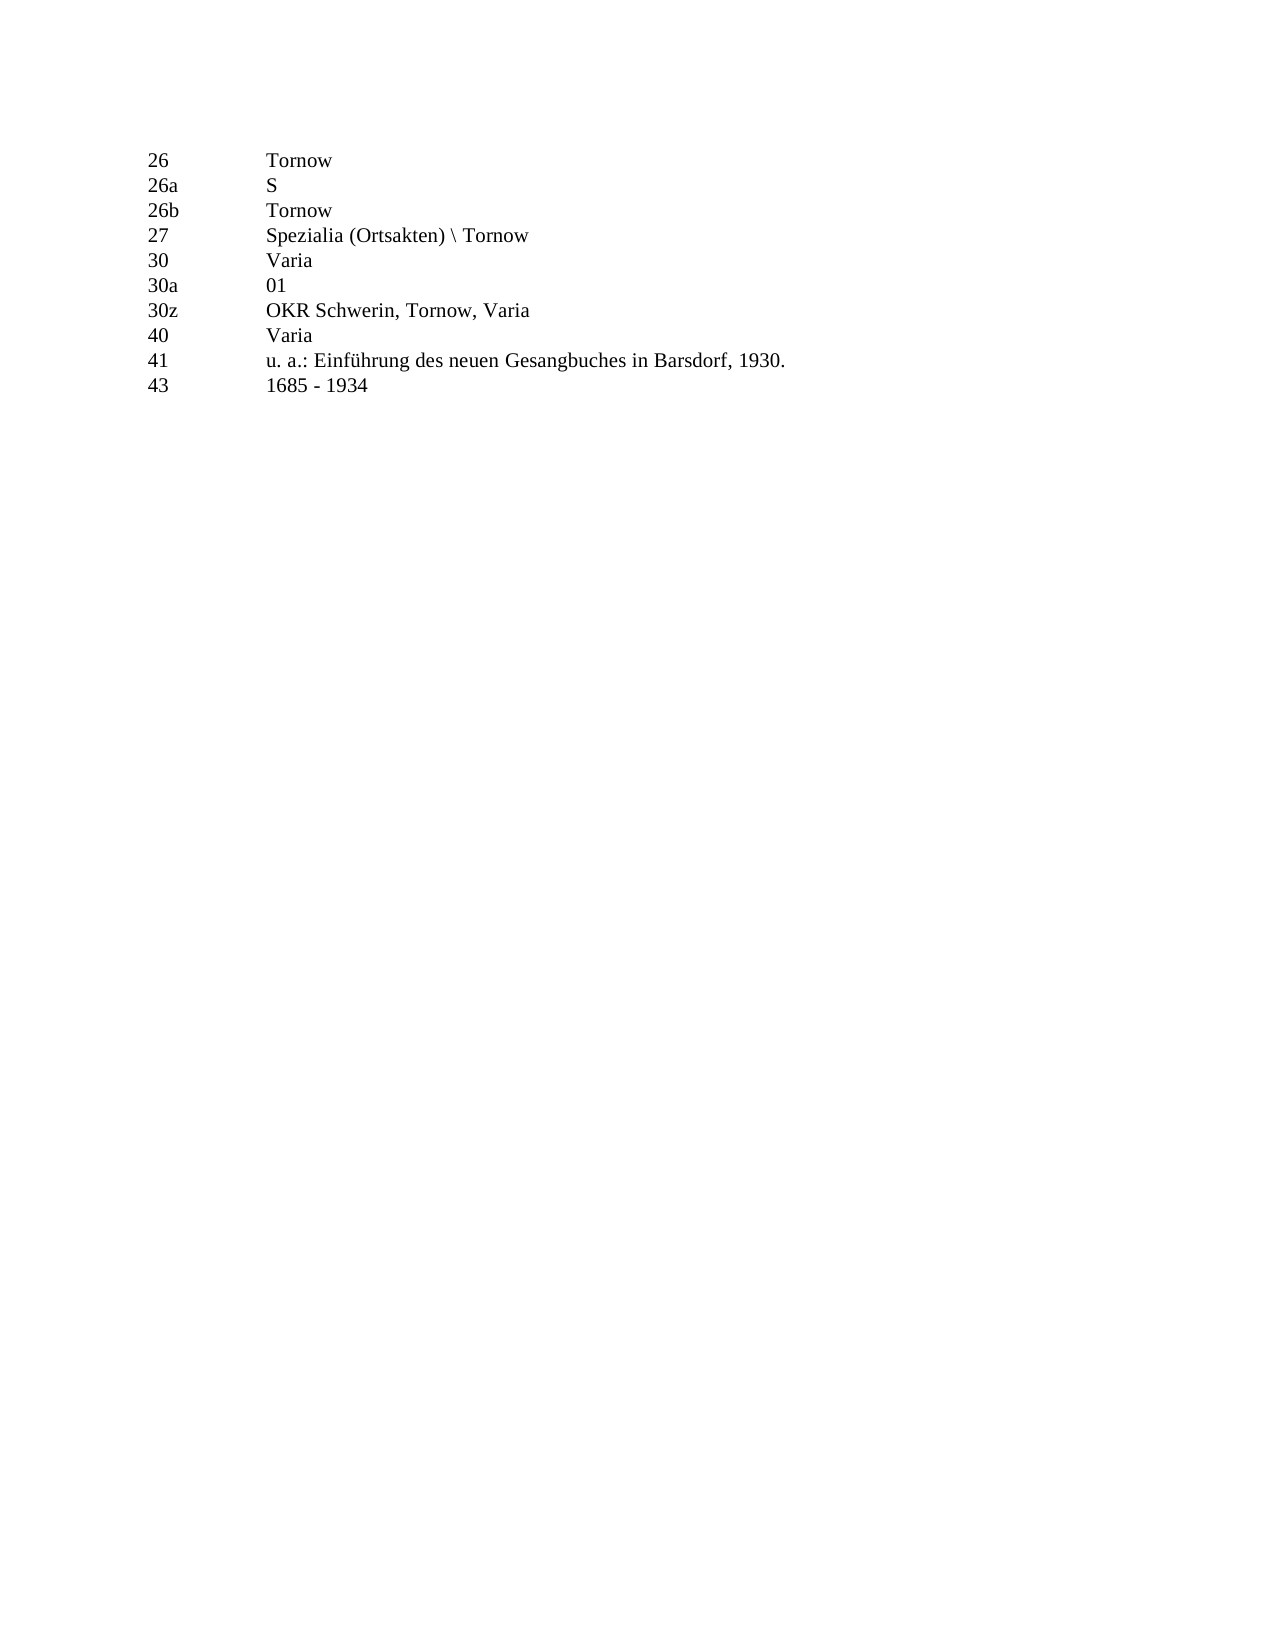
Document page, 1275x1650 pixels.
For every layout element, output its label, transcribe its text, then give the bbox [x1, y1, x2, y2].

text 26a S [148, 173, 1127, 198]
text 26b Tornow [148, 198, 1127, 223]
text 43 1685 - 1934 [148, 373, 1127, 398]
text 40 Varia [148, 323, 1127, 348]
text 26 Tornow [148, 148, 1127, 173]
text 30a 01 [148, 273, 1127, 298]
text 30z OKR Schwerin, Tornow, Varia [148, 298, 1127, 323]
text 41 u. a.: s[2{Einführung des neuen} 1{Gesangbuch}]ses in o[Barsdorf]o, 1930. [148, 348, 1127, 373]
text 30 Varia [148, 248, 1127, 273]
text 27 Spezialia (Ortsakten) \ o[Tornow]o [148, 223, 1127, 248]
